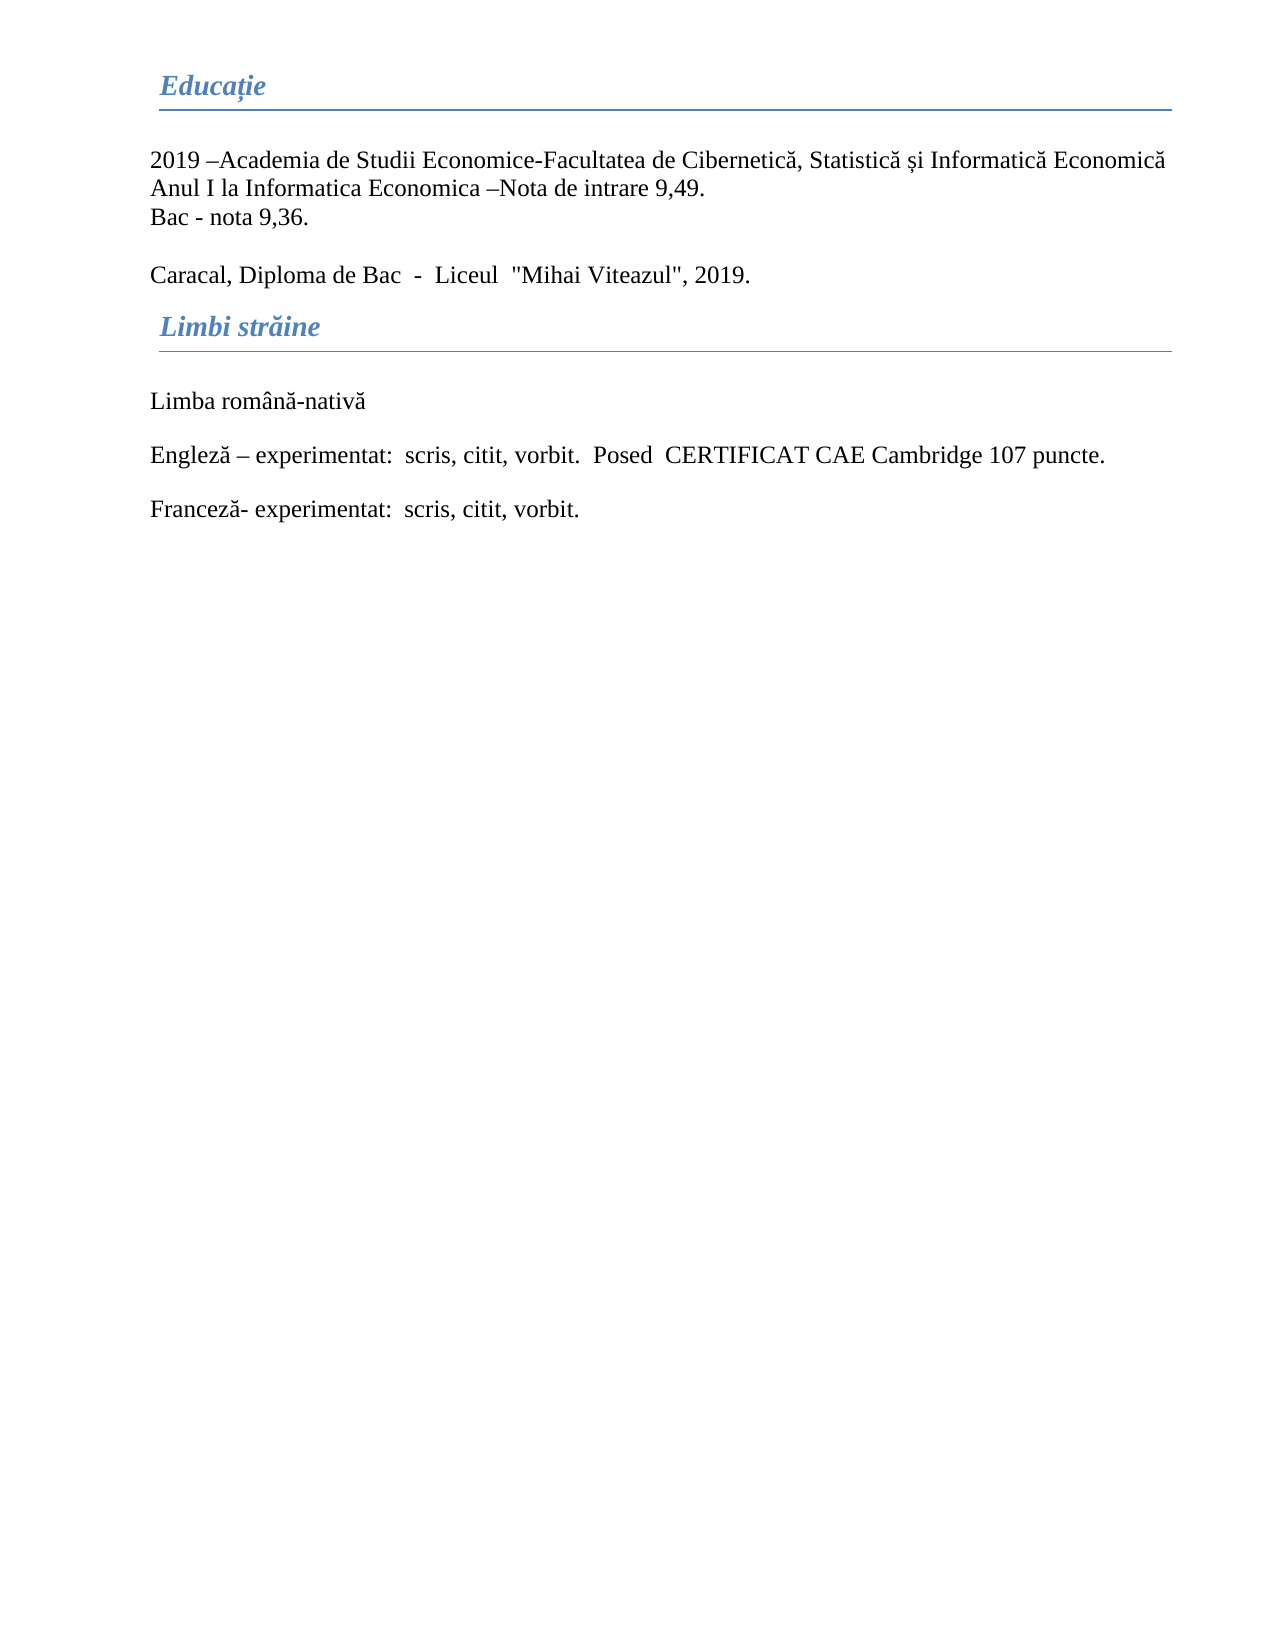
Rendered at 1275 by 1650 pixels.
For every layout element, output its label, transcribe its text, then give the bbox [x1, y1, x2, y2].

text Caracal, Diploma de Bac - Liceul "Mihai Viteazul", 2019. [150, 260, 1172, 288]
text Limbi străine [159, 309, 1172, 351]
text Engleză – experimentat: scris, citit, vorbit. Posed CERTIFICAT CAE Cambridge 107 puncte. [150, 440, 1172, 469]
text Limba română-nativă [150, 386, 1172, 415]
text Educație [159, 68, 1172, 109]
text Bac - nota 9,36. [150, 202, 1172, 231]
text Franceză- experimentat: scris, citit, vorbit. [150, 494, 1172, 523]
